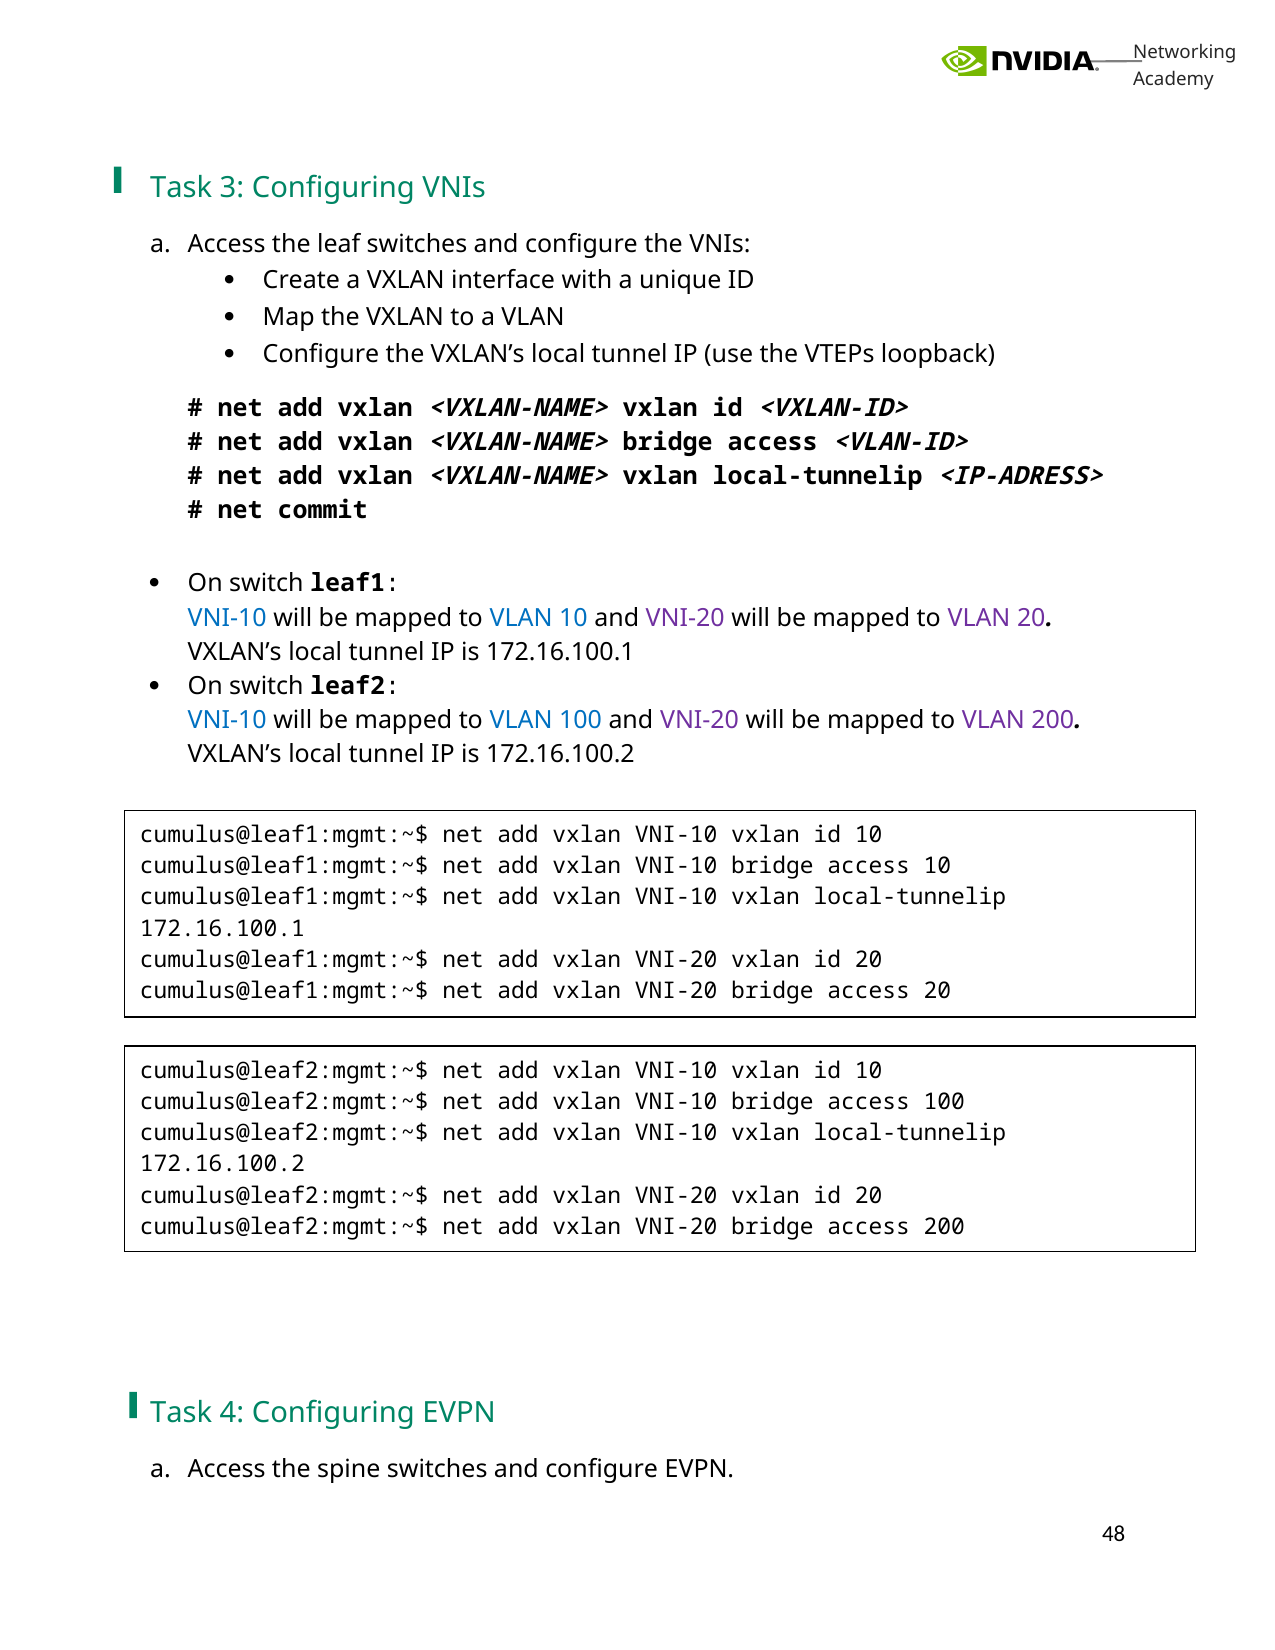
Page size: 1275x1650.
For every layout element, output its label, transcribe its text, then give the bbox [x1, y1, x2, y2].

list Access the spine switches and configure EVPN. [150, 1451, 1125, 1485]
list Access the leaf switches and configure the VNIs: [150, 225, 1125, 259]
picture [937, 39, 1101, 81]
text # net add vxlan <VXLAN-NAME> vxlan id <VXLAN-ID> [150, 389, 1125, 423]
text Task 4: Configuring EVPN [150, 1391, 1125, 1431]
list On switch leaf1: VNI-10 will be mapped to VLAN 10 and VNI-20 will be mapped to VLAN 20. VXLAN’s local tunnel IP is 172.16.100.1 [150, 565, 1125, 667]
text Task 3: Configuring VNIs [150, 166, 1125, 206]
text # net add vxlan <VXLAN-NAME> bridge access <VLAN-ID> [150, 423, 1125, 457]
list Map the VXLAN to a VLAN [225, 299, 1125, 333]
text # net add vxlan <VXLAN-NAME> vxlan local-tunnelip <IP-ADRESS> [150, 457, 1125, 491]
list On switch leaf2: VNI-10 will be mapped to VLAN 100 and VNI-20 will be mapped to VLAN 200. VXLAN’s local tunnel IP is 172.16.100.2 [150, 667, 1125, 770]
list Create a VXLAN interface with a unique ID [225, 262, 1125, 296]
text # net commit [150, 491, 1125, 525]
list Configure the VXLAN’s local tunnel IP (use the VTEPs loopback) [225, 336, 1125, 370]
